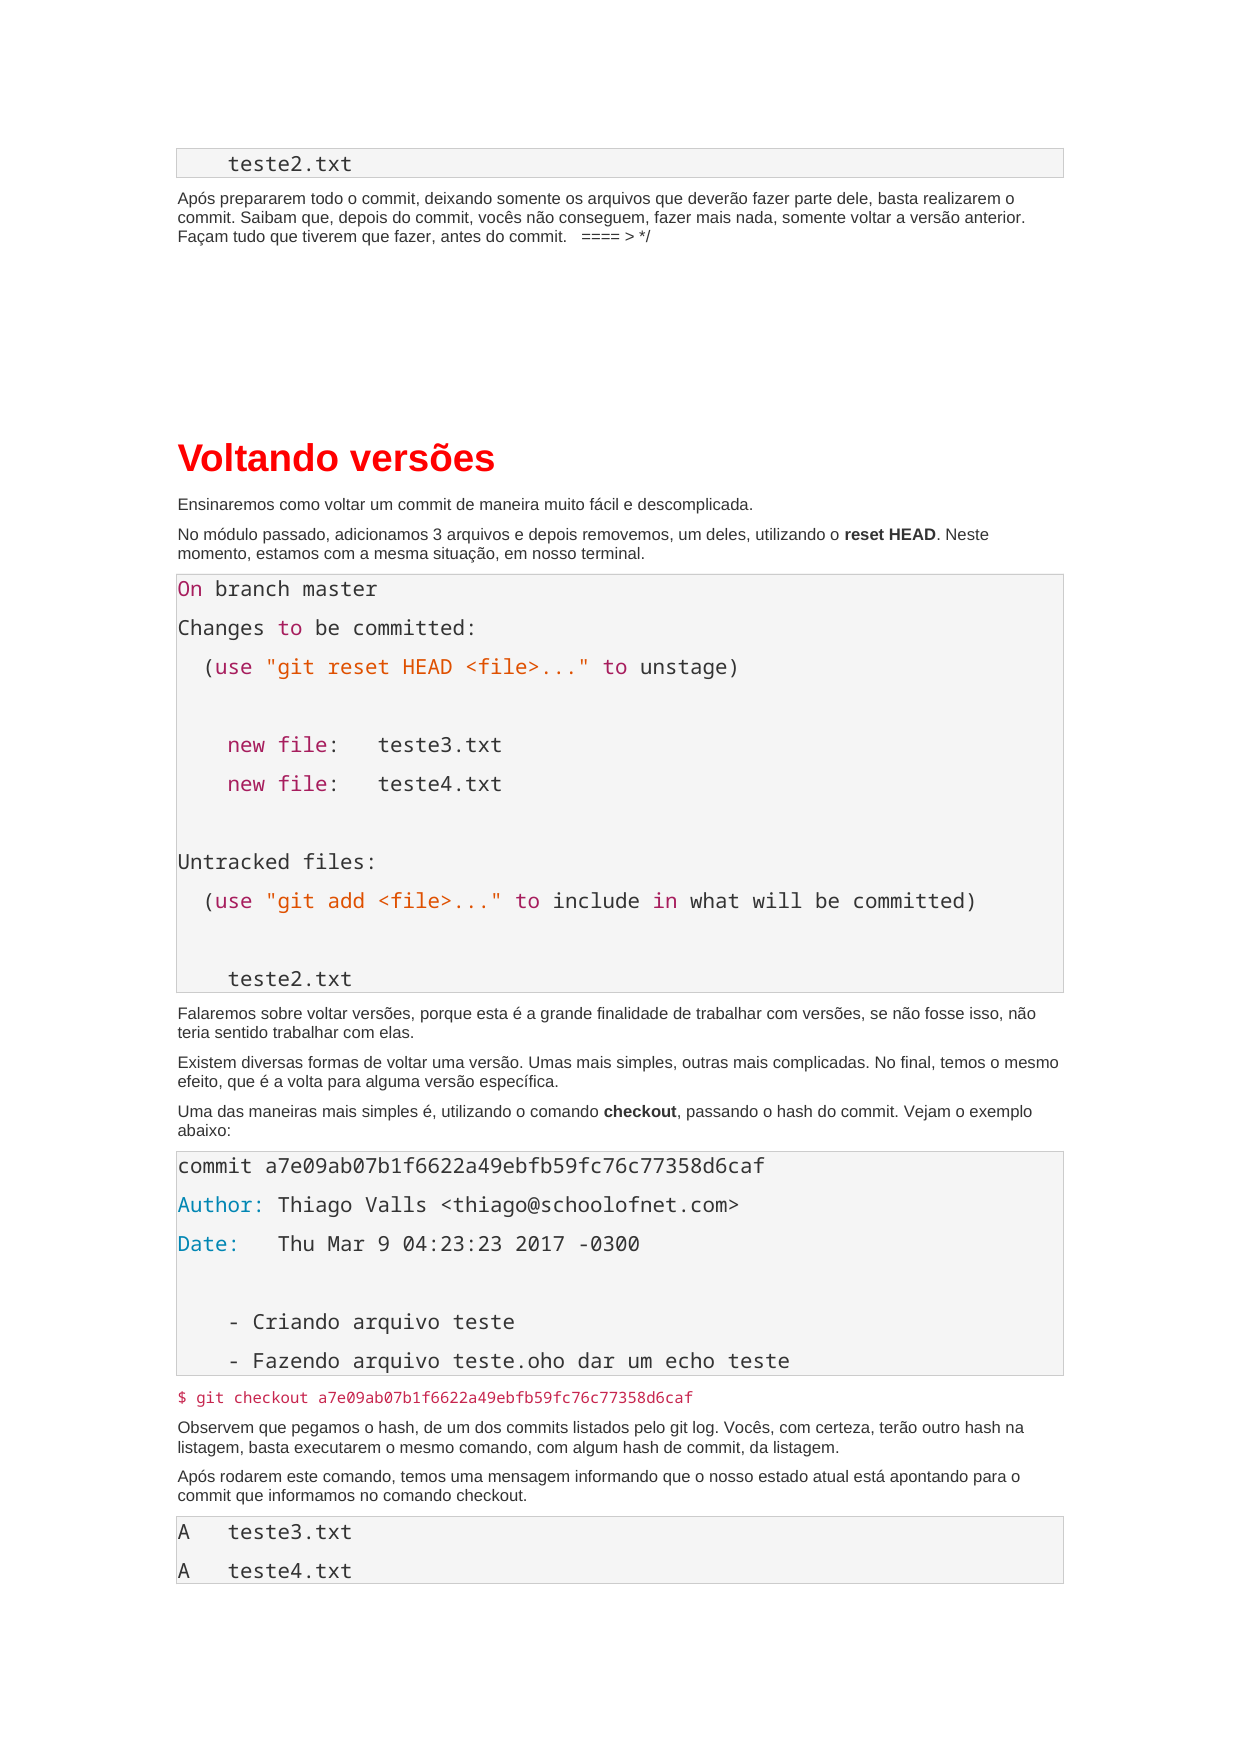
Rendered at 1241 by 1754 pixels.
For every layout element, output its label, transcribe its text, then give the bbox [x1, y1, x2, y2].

text (use "git reset HEAD <file>..." to unstage) [177, 651, 1063, 681]
text (use "git add <file>..." to include in what will be committed) [177, 885, 1063, 914]
text Observem que pegamos o hash, de um dos commits listados pelo git log. Vocês, com certeza, terão outro hash na listagem, basta executarem o mesmo comando, com algum hash de commit, da listagem. [177, 1418, 1063, 1457]
text No módulo passado, adicionamos 3 arquivos e depois removemos, um deles, utilizando o reset HEAD. Neste momento, estamos com a mesma situação, em nosso terminal. [177, 524, 1063, 563]
text Date: Thu Mar 9 04:23:23 2017 -0300 [177, 1228, 1063, 1258]
text On branch master [177, 575, 1063, 603]
text commit a7e09ab07b1f6622a49ebfb59fc76c77358d6caf [177, 1152, 1063, 1180]
text new file: teste3.txt [177, 729, 1063, 759]
text Ensinaremos como voltar um commit de maneira muito fácil e descomplicada. [177, 495, 1063, 514]
text - Criando arquivo teste [177, 1306, 1063, 1336]
text Author: Thiago Valls <thiago@schoolofnet.com> [177, 1189, 1063, 1219]
text A teste3.txt [177, 1517, 1063, 1545]
text Changes to be committed: [177, 612, 1063, 642]
text Untracked files: [177, 846, 1063, 876]
text Falaremos sobre voltar versões, porque esta é a grande finalidade de trabalhar com versões, se não fosse isso, não teria sentido trabalhar com elas. [177, 1004, 1063, 1042]
text Existem diversas formas de voltar uma versão. Umas mais simples, outras mais complicadas. No final, temos o mesmo efeito, que é a volta para alguma versão específica. [177, 1053, 1063, 1091]
text Uma das maneiras mais simples é, utilizando o comando checkout, passando o hash do commit. Vejam o exemplo abaixo: [177, 1102, 1063, 1140]
text Voltando versões [177, 435, 1063, 479]
text teste2.txt [177, 149, 1063, 177]
text Após prepararem todo o commit, deixando somente os arquivos que deverão fazer parte dele, basta realizarem o commit. Saibam que, depois do commit, vocês não conseguem, fazer mais nada, somente voltar a versão anterior. Façam tudo que tiverem que fazer, antes do commit. ==== > */ [177, 189, 1063, 246]
text - Fazendo arquivo teste.oho dar um echo teste [177, 1345, 1063, 1375]
text Após rodarem este comando, temos uma mensagem informando que o nosso estado atual está apontando para o commit que informamos no comando checkout. [177, 1467, 1063, 1505]
text A teste4.txt [177, 1555, 1063, 1583]
text $ git checkout a7e09ab07b1f6622a49ebfb59fc76c77358d6caf [177, 1386, 1063, 1408]
text teste2.txt [177, 963, 1063, 992]
text new file: teste4.txt [177, 768, 1063, 798]
